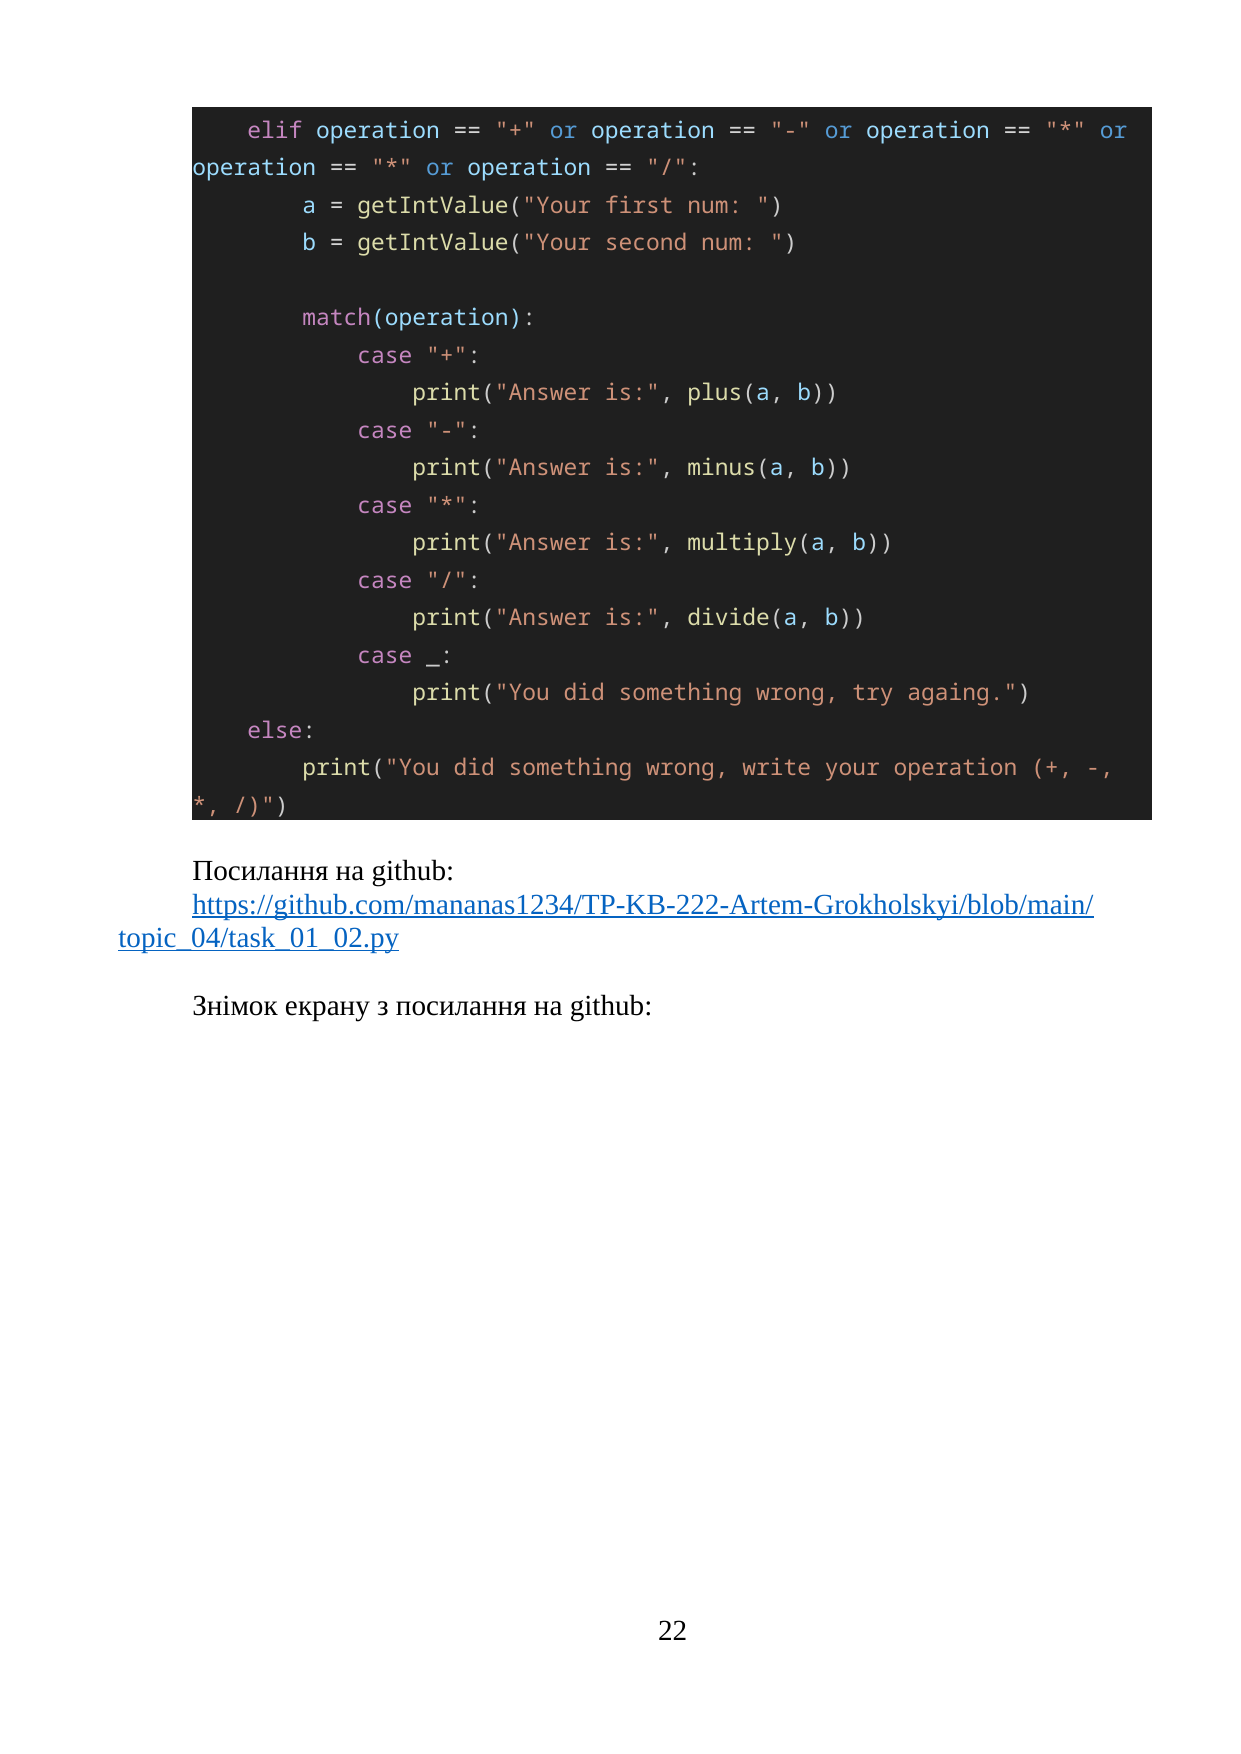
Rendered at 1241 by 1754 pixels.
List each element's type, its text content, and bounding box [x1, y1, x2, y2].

text print("Answer is:", multiply(a, b)) [192, 520, 1152, 557]
text Посилання на github: [118, 853, 1152, 887]
text print("You did something wrong, write your operation (+, -, *, /)") [192, 745, 1152, 820]
text case _: [192, 632, 1152, 670]
text print("Answer is:", divide(a, b)) [192, 595, 1152, 632]
text case "*": [192, 482, 1152, 520]
text a = getIntValue("Your first num: ") [192, 182, 1152, 220]
text case "-": [192, 407, 1152, 445]
text else: [192, 707, 1152, 745]
text https://github.com/mananas1234/TP-KB-222-Artem-Grokholskyi/blob/main/topic_04/task_01_02.py [118, 887, 1152, 954]
text Знімок екрану з посилання на github: [118, 988, 1152, 1021]
text case "/": [192, 557, 1152, 595]
text match(operation): [192, 295, 1152, 332]
text case "+": [192, 332, 1152, 370]
text print("You did something wrong, try againg.") [192, 670, 1152, 707]
text elif operation == "+" or operation == "-" or operation == "*" or operation == "*" or operation == "/": [192, 107, 1152, 182]
text b = getIntValue("Your second num: ") [192, 220, 1152, 257]
text print("Answer is:", plus(a, b)) [192, 370, 1152, 407]
text print("Answer is:", minus(a, b)) [192, 445, 1152, 482]
